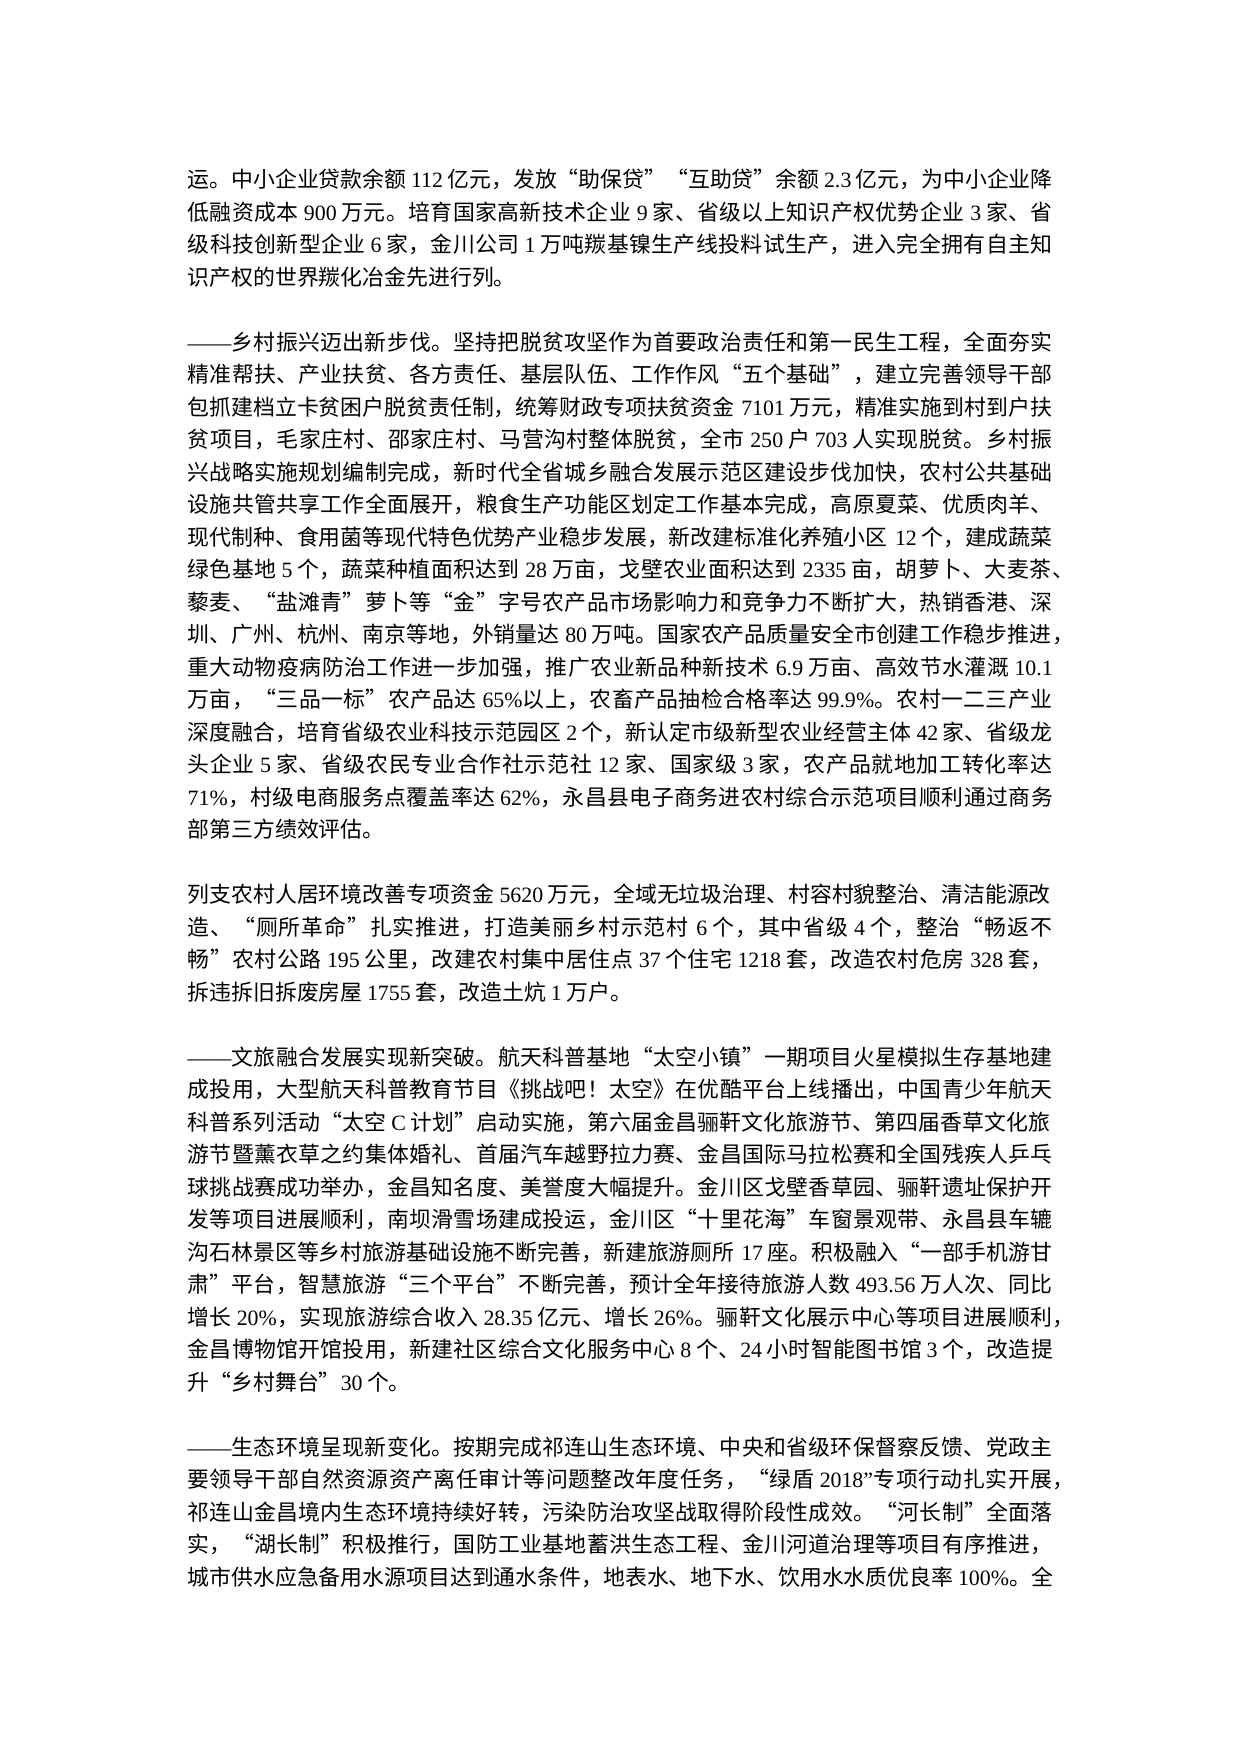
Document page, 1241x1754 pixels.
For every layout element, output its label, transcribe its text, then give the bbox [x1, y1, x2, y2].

text ——乡村振兴迈出新步伐。坚持把脱贫攻坚作为首要政治责任和第一民生工程，全面夯实精准帮扶、产业扶贫、各方责任、基层队伍、工作作风“五个基础”，建立完善领导干部包抓建档立卡贫困户脱贫责任制，统筹财政专项扶贫资金7101万元，精准实施到村到户扶贫项目，毛家庄村、邵家庄村、马营沟村整体脱贫，全市250户703人实现脱贫。乡村振兴战略实施规划编制完成，新时代全省城乡融合发展示范区建设步伐加快，农村公共基础设施共管共享工作全面展开，粮食生产功能区划定工作基本完成，高原夏菜、优质肉羊、现代制种、食用菌等现代特色优势产业稳步发展，新改建标准化养殖小区12个，建成蔬菜绿色基地5个，蔬菜种植面积达到28万亩，戈壁农业面积达到2335亩，胡萝卜、大麦茶、藜麦、“盐滩青”萝卜等“金”字号农产品市场影响力和竞争力不断扩大，热销香港、深圳、广州、杭州、南京等地，外销量达80万吨。国家农产品质量安全市创建工作稳步推进，重大动物疫病防治工作进一步加强，推广农业新品种新技术6.9万亩、高效节水灌溉10.1万亩，“三品一标”农产品达65%以上，农畜产品抽检合格率达99.9%。农村一二三产业深度融合，培育省级农业科技示范园区2个，新认定市级新型农业经营主体42家、省级龙头企业5家、省级农民专业合作社示范社12家、国家级3家，农产品就地加工转化率达71%，村级电商服务点覆盖率达62%，永昌县电子商务进农村综合示范项目顺利通过商务部第三方绩效评估。 [187, 324, 1053, 844]
text 列支农村人居环境改善专项资金5620万元，全域无垃圾治理、村容村貌整治、清洁能源改造、“厕所革命”扎实推进，打造美丽乡村示范村6个，其中省级4个，整治“畅返不畅”农村公路195公里，改建农村集中居住点37个住宅1218套，改造农村危房328套，拆违拆旧拆废房屋1755套，改造土炕1万户。 [187, 877, 1053, 1007]
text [187, 162, 1053, 292]
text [187, 1429, 1053, 1592]
text ——文旅融合发展实现新突破。航天科普基地“太空小镇”一期项目火星模拟生存基地建成投用，大型航天科普教育节目《挑战吧！太空》在优酷平台上线播出，中国青少年航天科普系列活动“太空C计划”启动实施，第六届金昌骊靬文化旅游节、第四届香草文化旅游节暨薰衣草之约集体婚礼、首届汽车越野拉力赛、金昌国际马拉松赛和全国残疾人乒乓球挑战赛成功举办，金昌知名度、美誉度大幅提升。金川区戈壁香草园、骊靬遗址保护开发等项目进展顺利，南坝滑雪场建成投运，金川区“十里花海”车窗景观带、永昌县车辘沟石林景区等乡村旅游基础设施不断完善，新建旅游厕所17座。积极融入“一部手机游甘肃”平台，智慧旅游“三个平台”不断完善，预计全年接待旅游人数493.56万人次、同比增长20%，实现旅游综合收入28.35亿元、增长26%。骊靬文化展示中心等项目进展顺利，金昌博物馆开馆投用，新建社区综合文化服务中心8个、24小时智能图书馆3个，改造提升“乡村舞台”30个。 [187, 1039, 1053, 1397]
